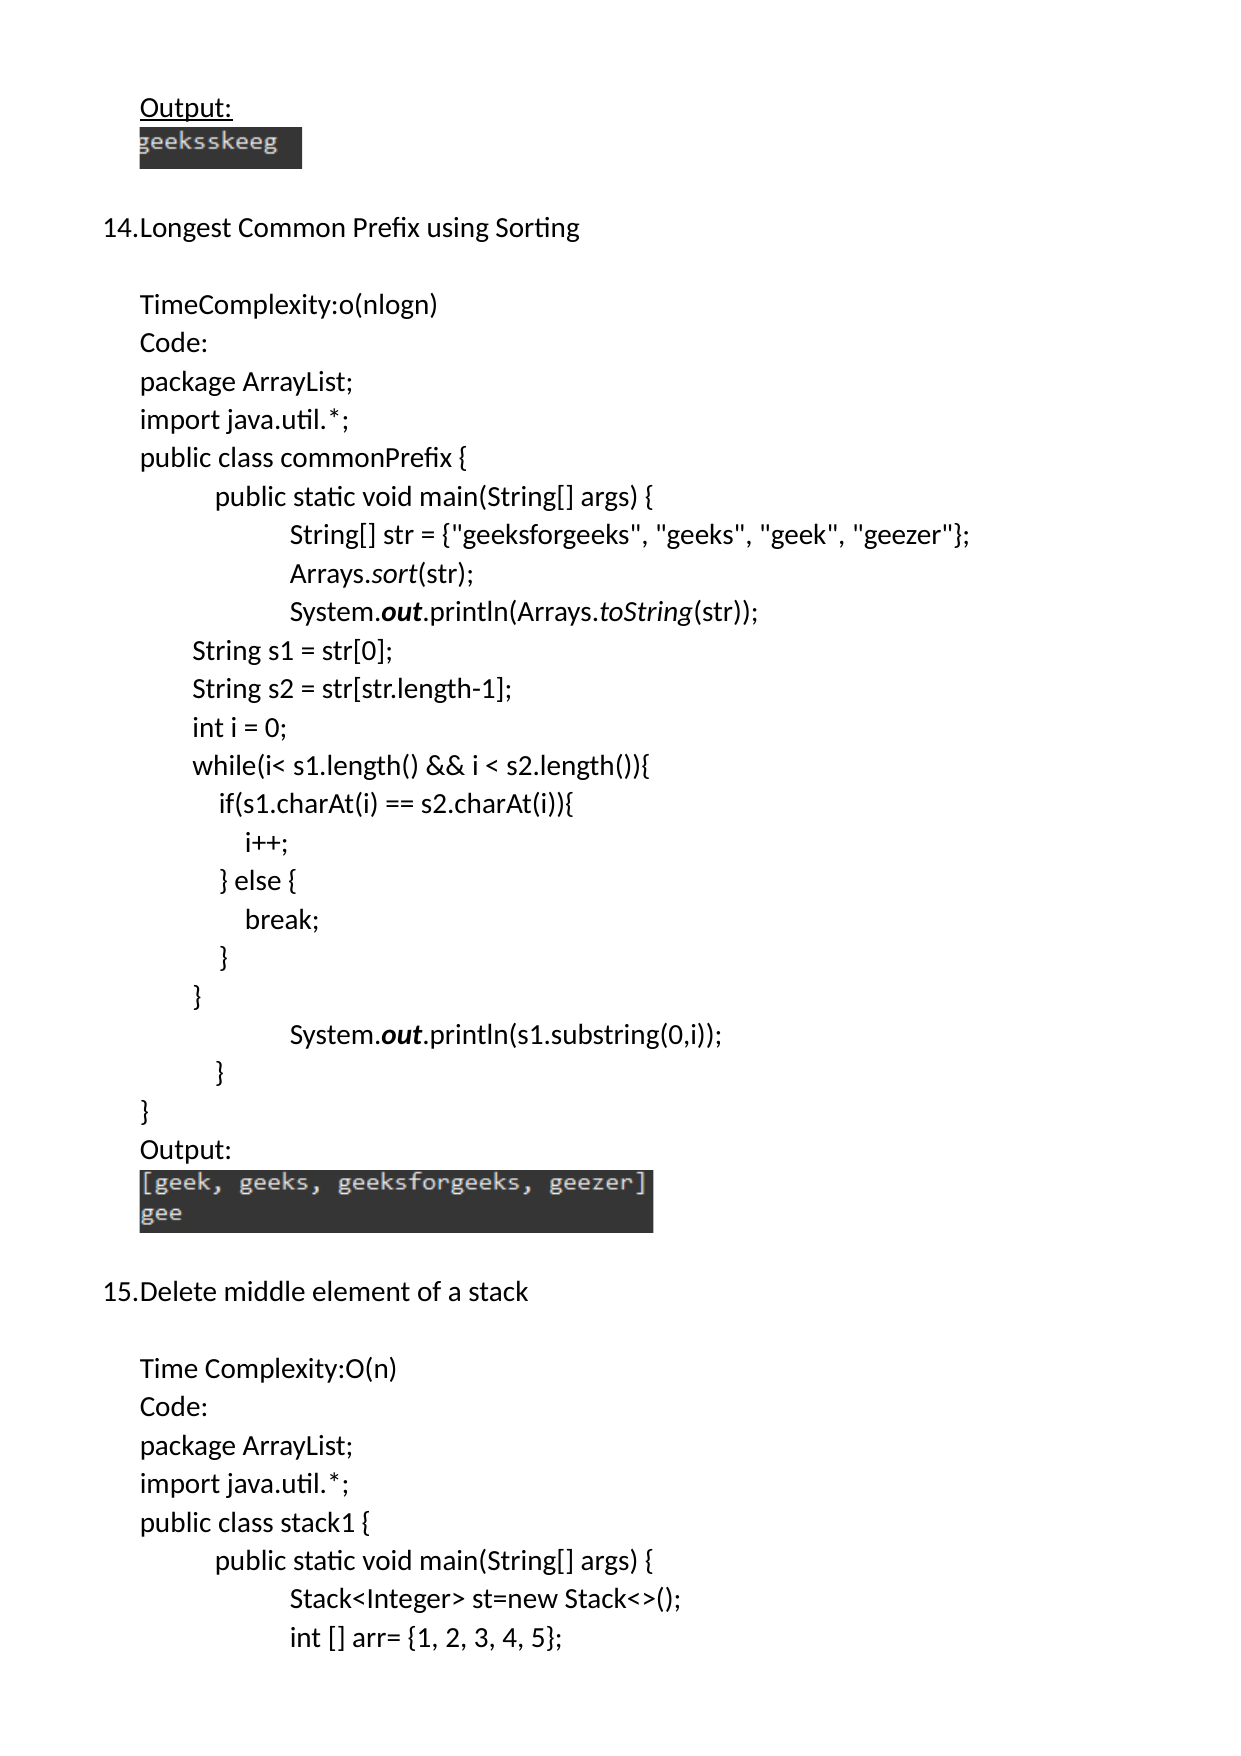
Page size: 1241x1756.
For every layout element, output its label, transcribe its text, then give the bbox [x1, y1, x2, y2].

list } [139, 1093, 1240, 1129]
list } else { [139, 862, 1240, 898]
list Output: [139, 1131, 1240, 1167]
list import java.util.*; [139, 401, 1240, 437]
list public class commonPrefix { [139, 439, 1240, 475]
list if(s1.charAt(i) == s2.charAt(i)){ [139, 786, 1240, 821]
list Time Complexity:O(n) [139, 1350, 1240, 1386]
list String[] str = {"geeksforgeeks", "geeks", "geek", "geezer"}; [139, 516, 1240, 552]
list int [] arr= {1, 2, 3, 4, 5}; [139, 1619, 1240, 1654]
list Code: [139, 1388, 1240, 1424]
list break; [139, 901, 1240, 936]
list System.out.println(s1.substring(0,i)); [139, 1016, 1240, 1052]
list package ArrayList; [139, 1427, 1240, 1462]
list String s2 = str[str.length-1]; [139, 670, 1240, 706]
list package ArrayList; [139, 363, 1240, 398]
picture [139, 1170, 654, 1233]
list public static void main(String[] args) { [139, 1542, 1240, 1578]
picture [139, 127, 303, 169]
list Output: [139, 89, 1240, 124]
list Delete middle element of a stack [102, 1273, 1240, 1309]
list } [139, 1054, 1240, 1090]
list TimeComplexity:o(nlogn) [139, 286, 1240, 321]
list public static void main(String[] args) { [139, 478, 1240, 514]
list Arrays.sort(str); [139, 555, 1240, 591]
list while(i< s1.length() && i < s2.length()){ [139, 747, 1240, 783]
list Stack<Integer> st=new Stack<>(); [139, 1581, 1240, 1616]
list System.out.println(Arrays.toString(str)); [139, 593, 1240, 629]
list int i = 0; [139, 709, 1240, 744]
list } [139, 978, 1240, 1013]
list i++; [139, 824, 1240, 859]
list Code: [139, 324, 1240, 360]
list import java.util.*; [139, 1465, 1240, 1501]
list public class stack1 { [139, 1504, 1240, 1539]
list String s1 = str[0]; [139, 632, 1240, 667]
list Longest Common Prefix using Sorting [102, 209, 1240, 244]
list } [139, 939, 1240, 975]
